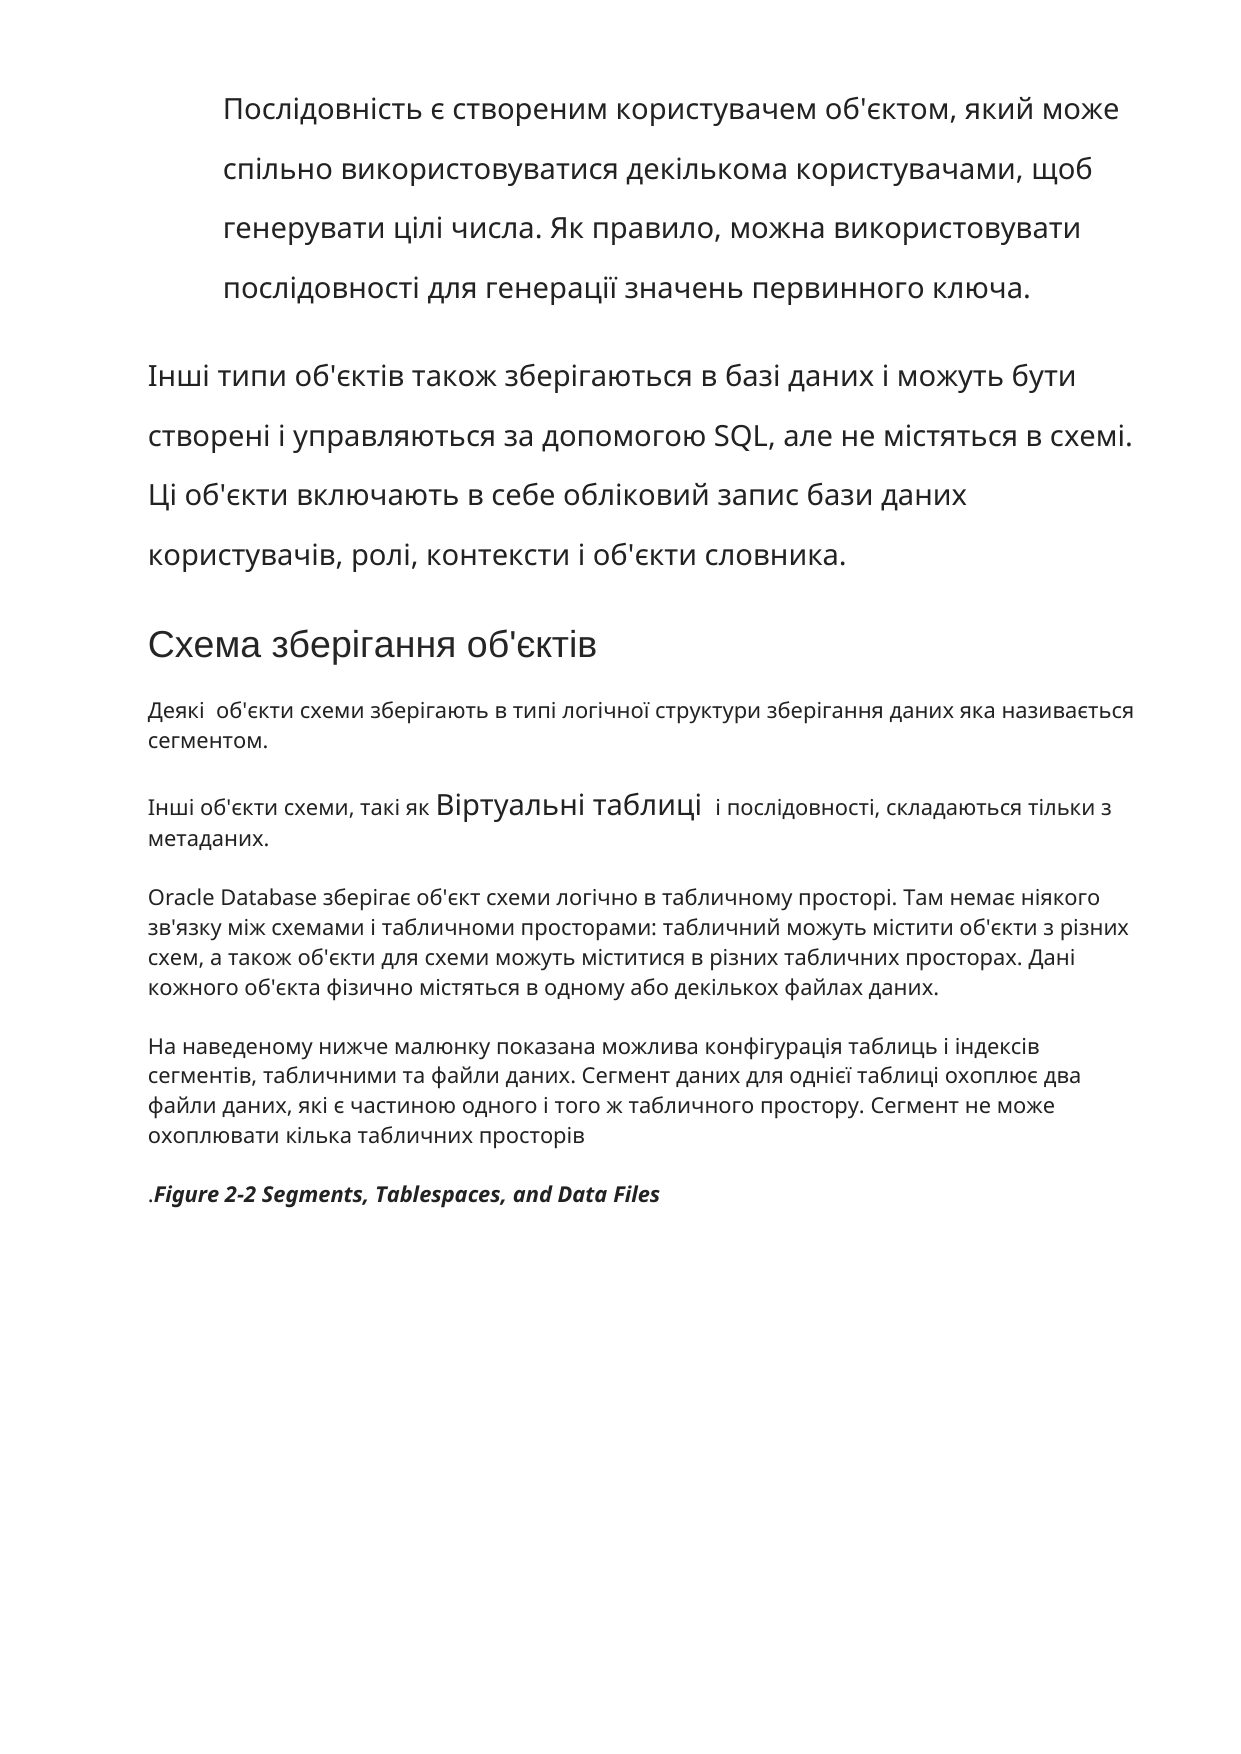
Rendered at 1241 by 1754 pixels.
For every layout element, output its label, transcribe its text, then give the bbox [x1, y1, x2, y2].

text Інші об'єкти схеми, такі як Віртуальні таблиці і послідовності, складаються тільки з метаданих. [148, 784, 1152, 853]
subtitle Інші типи об'єктів також зберігаються в базі даних і можуть бути створені і управляються за допомогою SQL, але не містяться в схемі. Ці об'єкти включають в себе обліковий запис бази даних користувачів, ролі, контексти і об'єкти словника. [148, 356, 1152, 574]
title .Figure 2-2 Segments, Tablespaces, and Data Files [148, 1179, 1152, 1209]
text Схема зберігання об'єктів [148, 623, 1152, 666]
title На наведеному нижче малюнку показана можлива конфігурація таблиць і індексів сегментів, табличними та файли даних. Сегмент даних для однієї таблиці охоплює два файли даних, які є частиною одного і того ж табличного простору. Сегмент не може охоплювати кілька табличних просторів [148, 1031, 1152, 1150]
text Послідовність є створеним користувачем об'єктом, який може спільно використовуватися декількома користувачами, щоб генерувати цілі числа. Як правило, можна використовувати послідовності для генерації значень первинного ключа. [223, 88, 1152, 307]
text Деякі об'єкти схеми зберігають в типі логічної структури зберігання даних яка називається сегментом. [148, 695, 1152, 754]
text Oracle Database зберігає об'єкт схеми логічно в табличному просторі. Там немає ніякого зв'язку між схемами і табличноми просторами: табличний можуть містити об'єкти з різних схем, а також об'єкти для схеми можуть міститися в різних табличних просторах. Дані кожного об'єкта фізично містяться в одному або декількох файлах даних. [148, 882, 1152, 1002]
